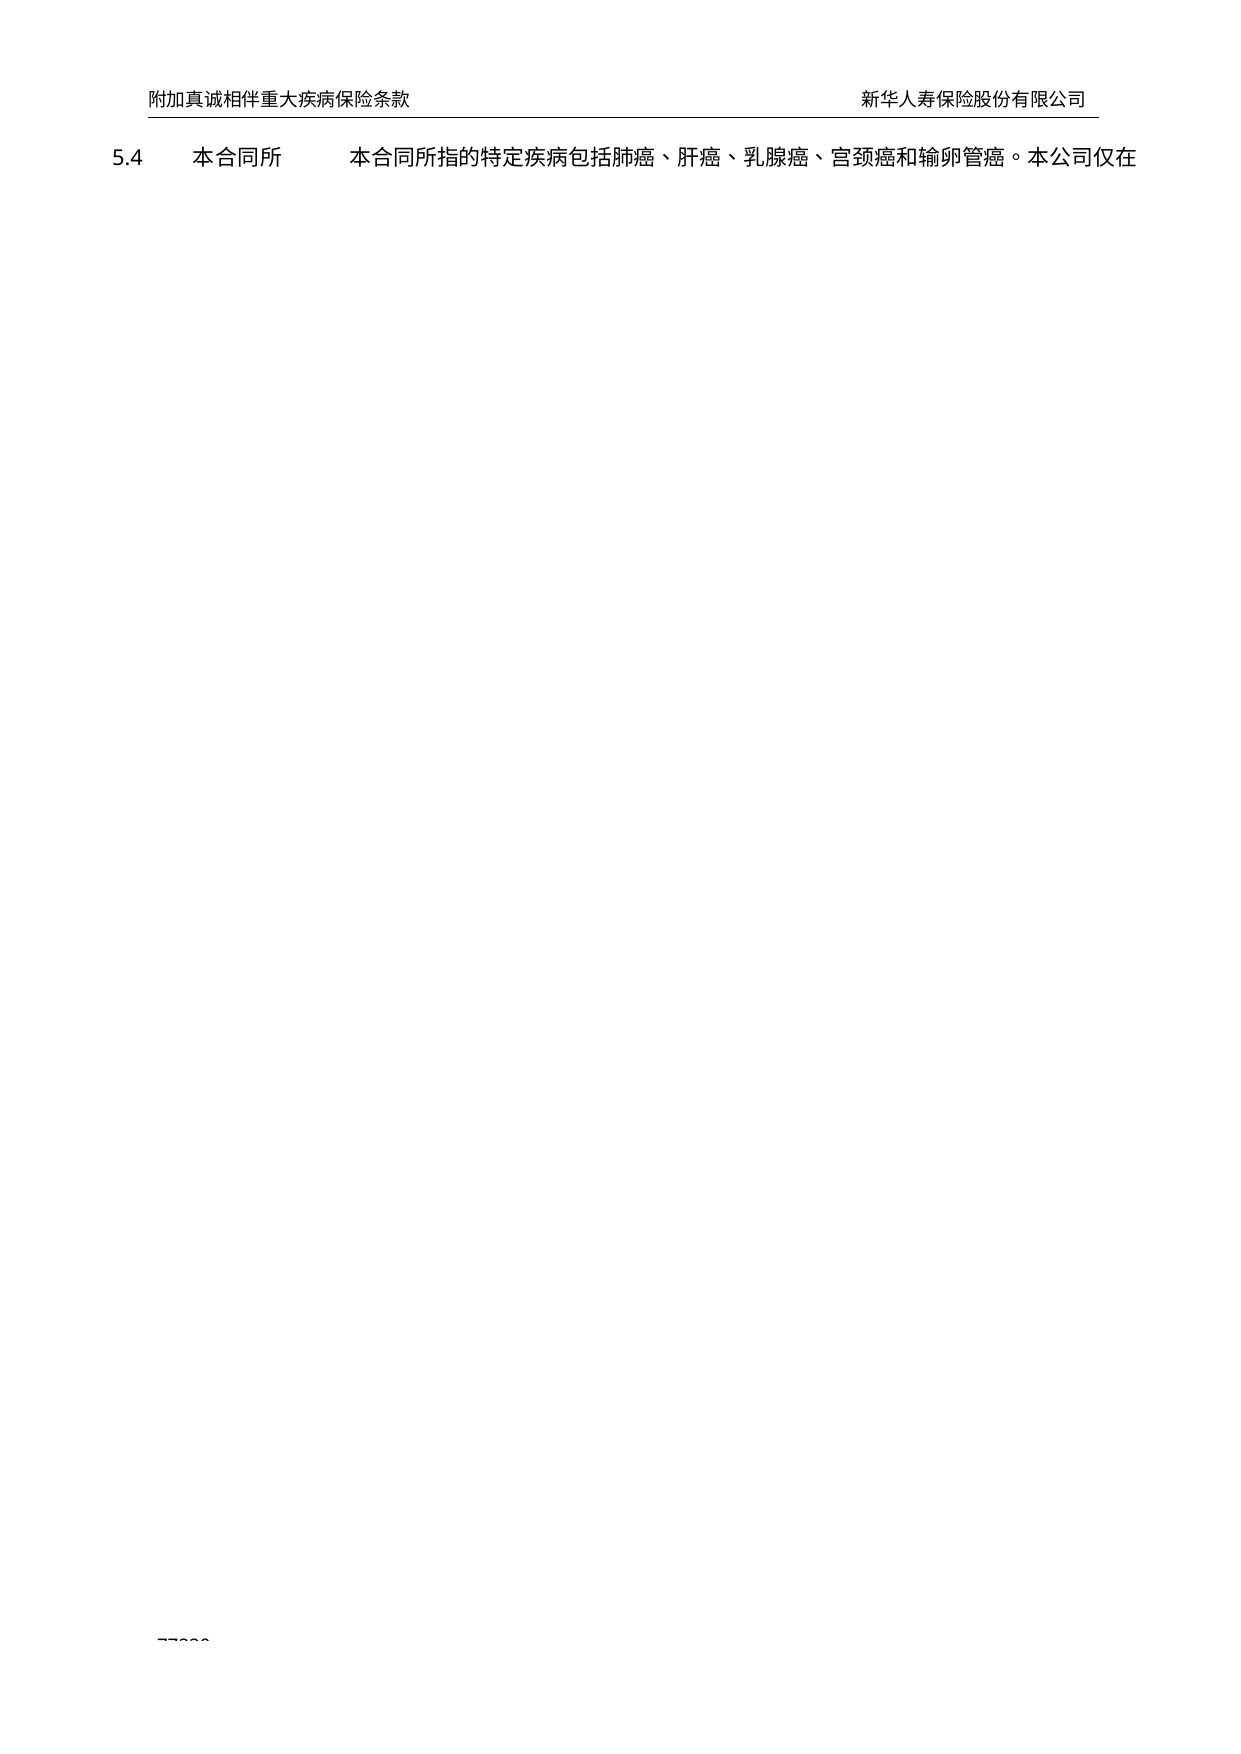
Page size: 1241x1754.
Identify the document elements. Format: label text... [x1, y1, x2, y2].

list 本合同所 本合同所指的特定疾病包括肺癌、肝癌、乳腺癌、宫颈癌和输卵管癌。本公司仅在 [112, 142, 1153, 172]
